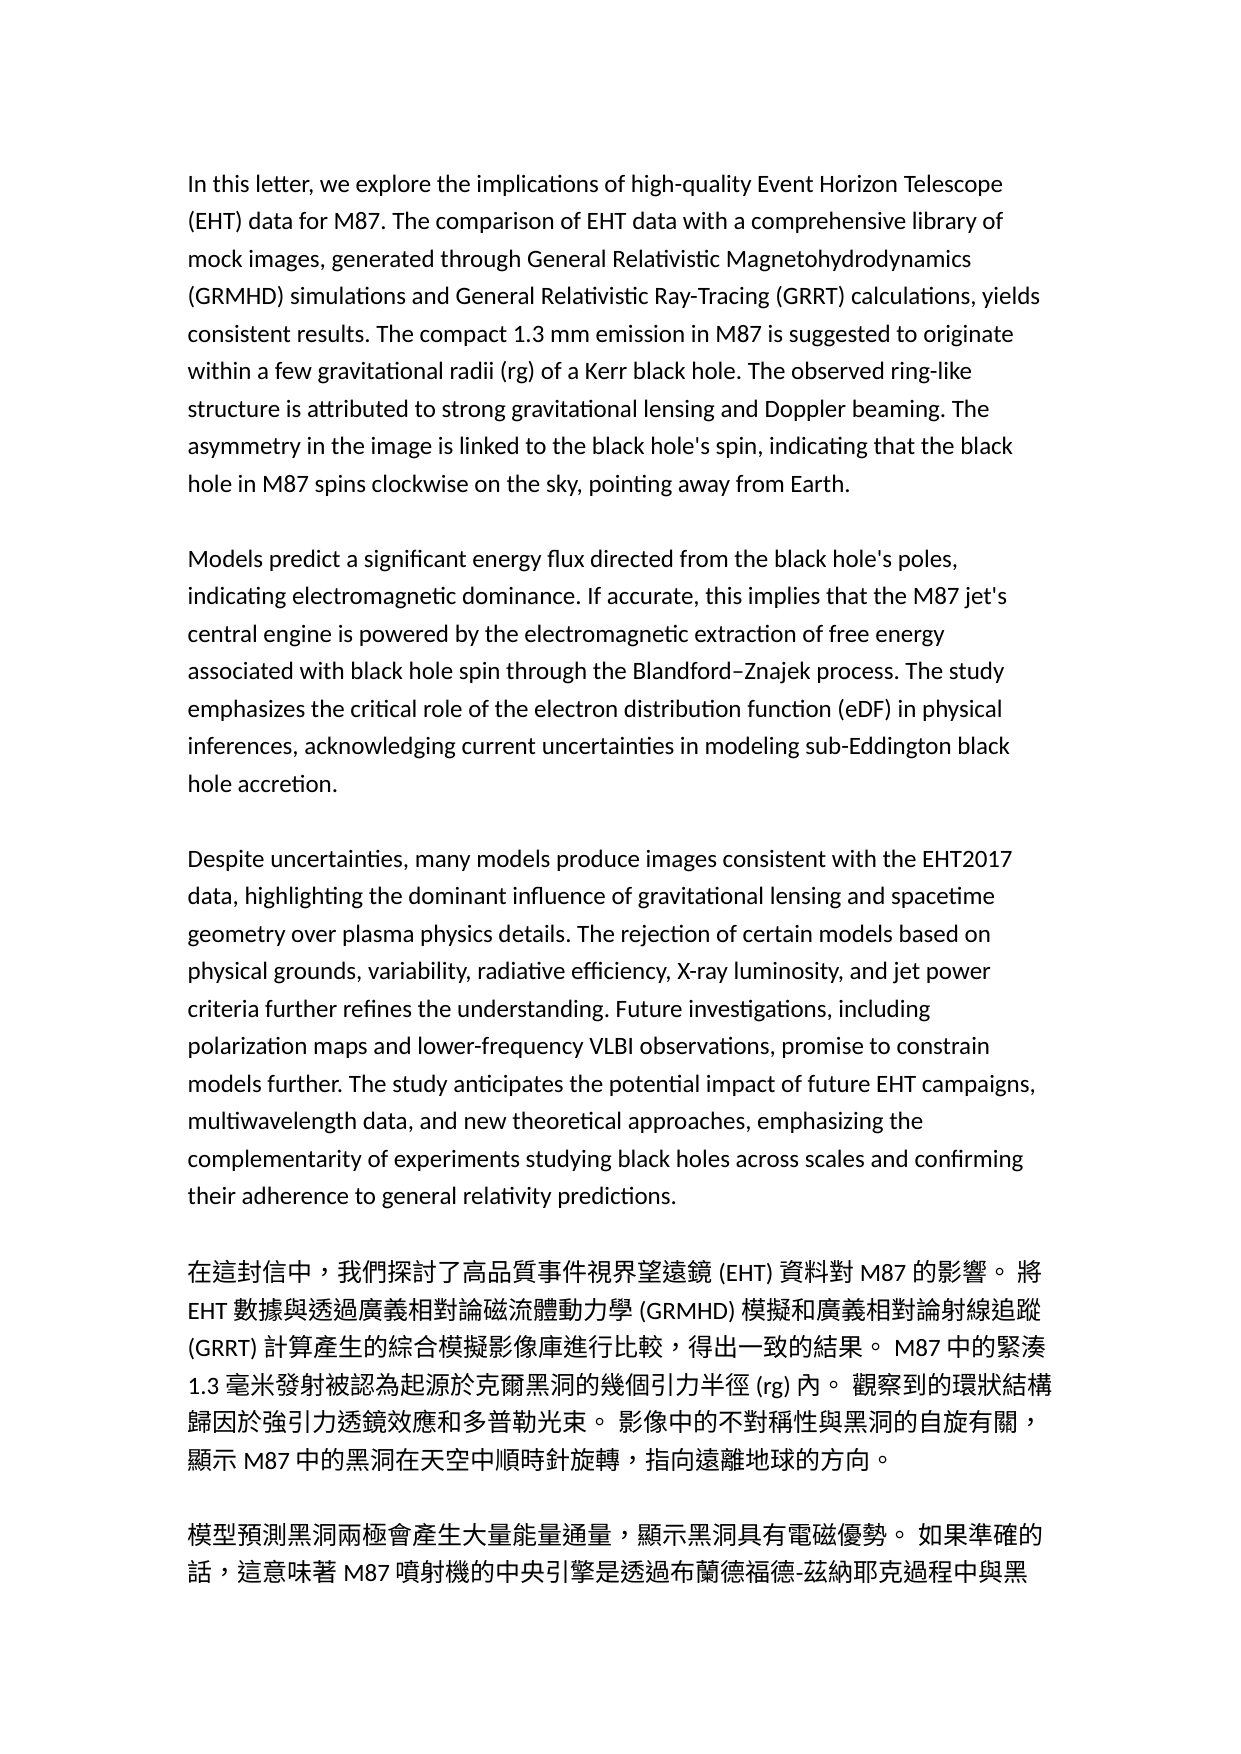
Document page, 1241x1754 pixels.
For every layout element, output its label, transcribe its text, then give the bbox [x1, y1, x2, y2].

text 在這封信中，我們探討了高品質事件視界望遠鏡 (EHT) 資料對 M87 的影響。 將 EHT 數據與透過廣義相對論磁流體動力學 (GRMHD) 模擬和廣義相對論射線追蹤 (GRRT) 計算產生的綜合模擬影像庫進行比較，得出一致的結果。 M87 中的緊湊 1.3 毫米發射被認為起源於克爾黑洞的幾個引力半徑 (rg) 內。 觀察到的環狀結構歸因於強引力透鏡效應和多普勒光束。 影像中的不對稱性與黑洞的自旋有關，顯示 M87 中的黑洞在天空中順時針旋轉，指向遠離地球的方向。 [187, 1252, 1053, 1477]
text In this letter, we explore the implications of high-quality Event Horizon Telescope (EHT) data for M87. The comparison of EHT data with a comprehensive library of mock images, generated through General Relativistic Magnetohydrodynamics (GRMHD) simulations and General Relativistic Ray-Tracing (GRRT) calculations, yields consistent results. The compact 1.3 mm emission in M87 is suggested to originate within a few gravitational radii (rg) of a Kerr black hole. The observed ring-like structure is attributed to strong gravitational lensing and Doppler beaming. The asymmetry in the image is linked to the black hole's spin, indicating that the black hole in M87 spins clockwise on the sky, pointing away from Earth. [187, 164, 1053, 502]
text Despite uncertainties, many models produce images consistent with the EHT2017 data, highlighting the dominant influence of gravitational lensing and spacetime geometry over plasma physics details. The rejection of certain models based on physical grounds, variability, radiative efficiency, X-ray luminosity, and jet power criteria further refines the understanding. Future investigations, including polarization maps and lower-frequency VLBI observations, promise to constrain models further. The study anticipates the potential impact of future EHT campaigns, multiwavelength data, and new theoretical approaches, emphasizing the complementarity of experiments studying black holes across scales and confirming their adherence to general relativity predictions. [187, 839, 1053, 1214]
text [187, 1514, 1053, 1589]
text Models predict a significant energy flux directed from the black hole's poles, indicating electromagnetic dominance. If accurate, this implies that the M87 jet's central engine is powered by the electromagnetic extraction of free energy associated with black hole spin through the Blandford–Znajek process. The study emphasizes the critical role of the electron distribution function (eDF) in physical inferences, acknowledging current uncertainties in modeling sub-Eddington black hole accretion. [187, 539, 1053, 802]
